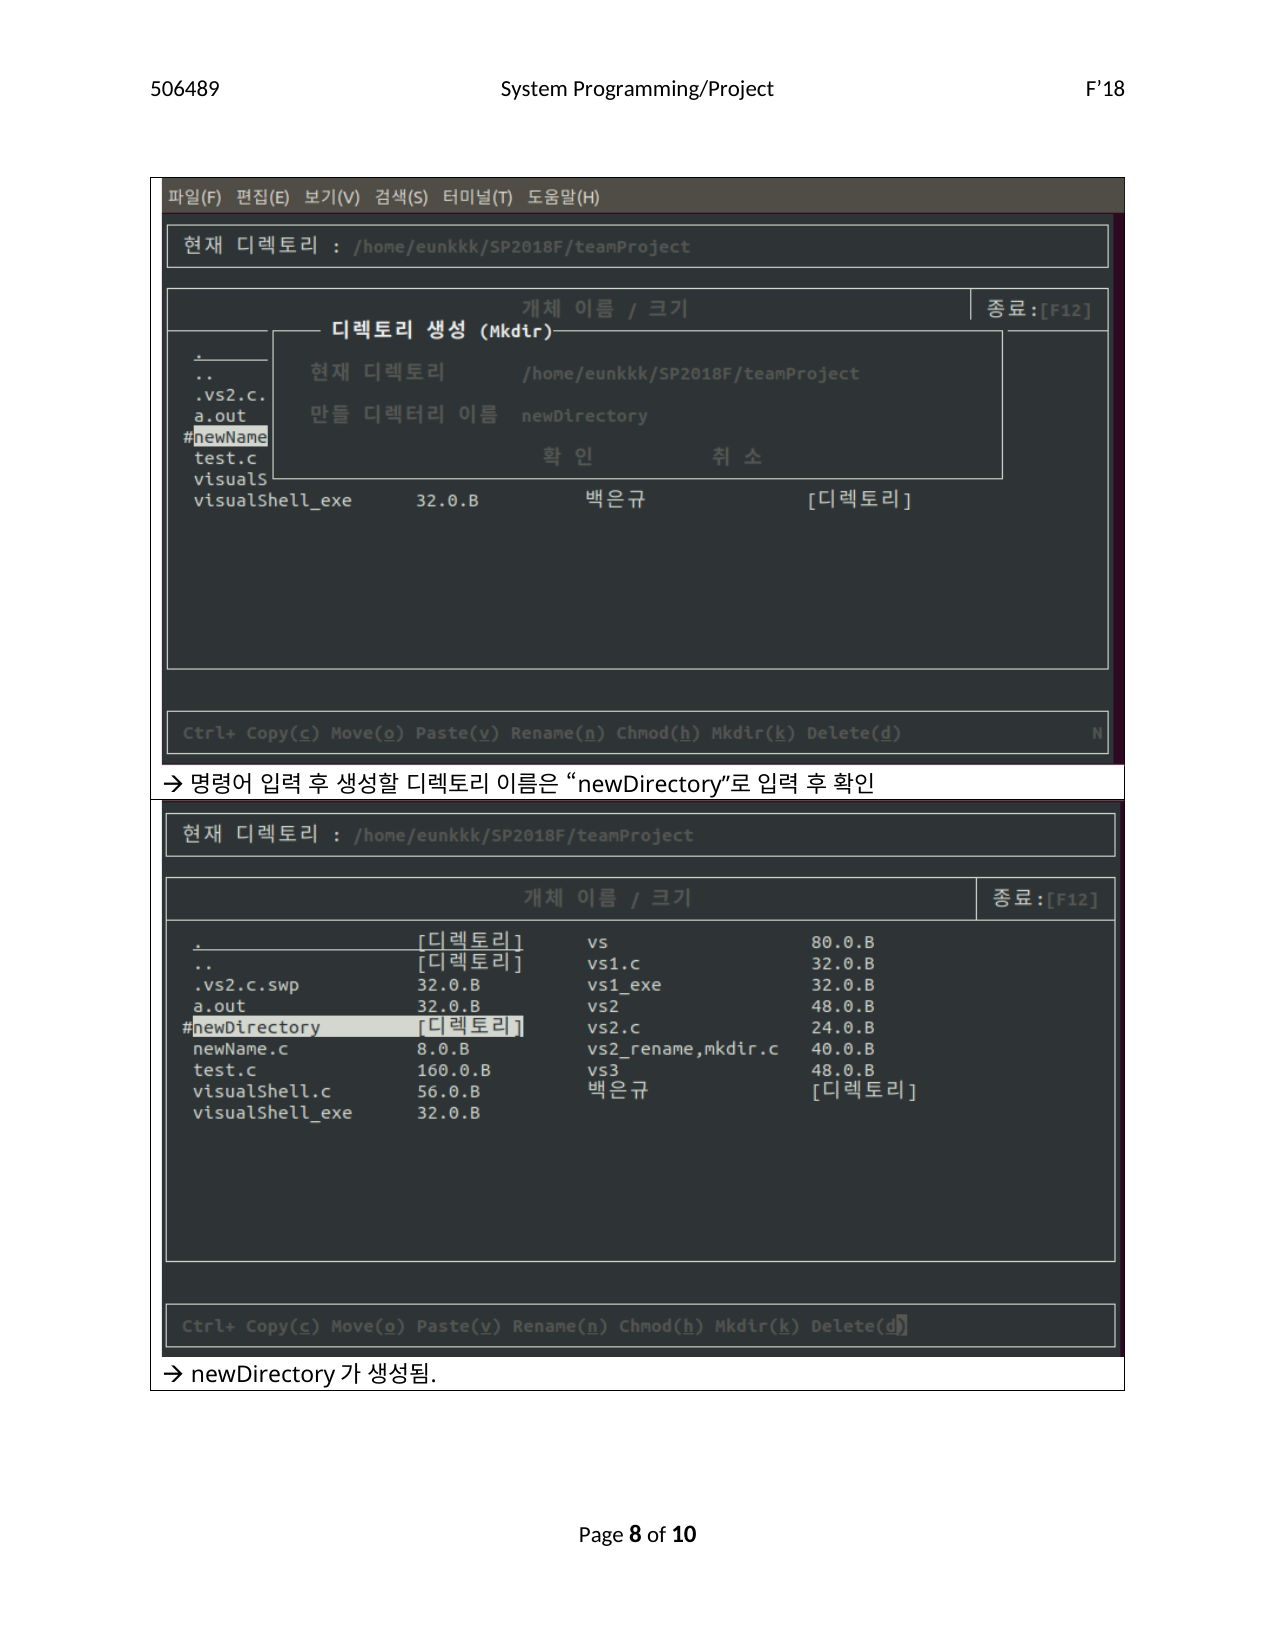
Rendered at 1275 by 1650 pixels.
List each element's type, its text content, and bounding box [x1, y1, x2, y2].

table_cell 명령어 입력 후 생성할 디렉토리 이름은 “newDirectory”로 입력 후 확인 [151, 178, 1124, 799]
picture [161, 178, 1125, 766]
picture [161, 800, 1125, 1357]
table_cell newDirectory가 생성됨. [151, 800, 1124, 1390]
